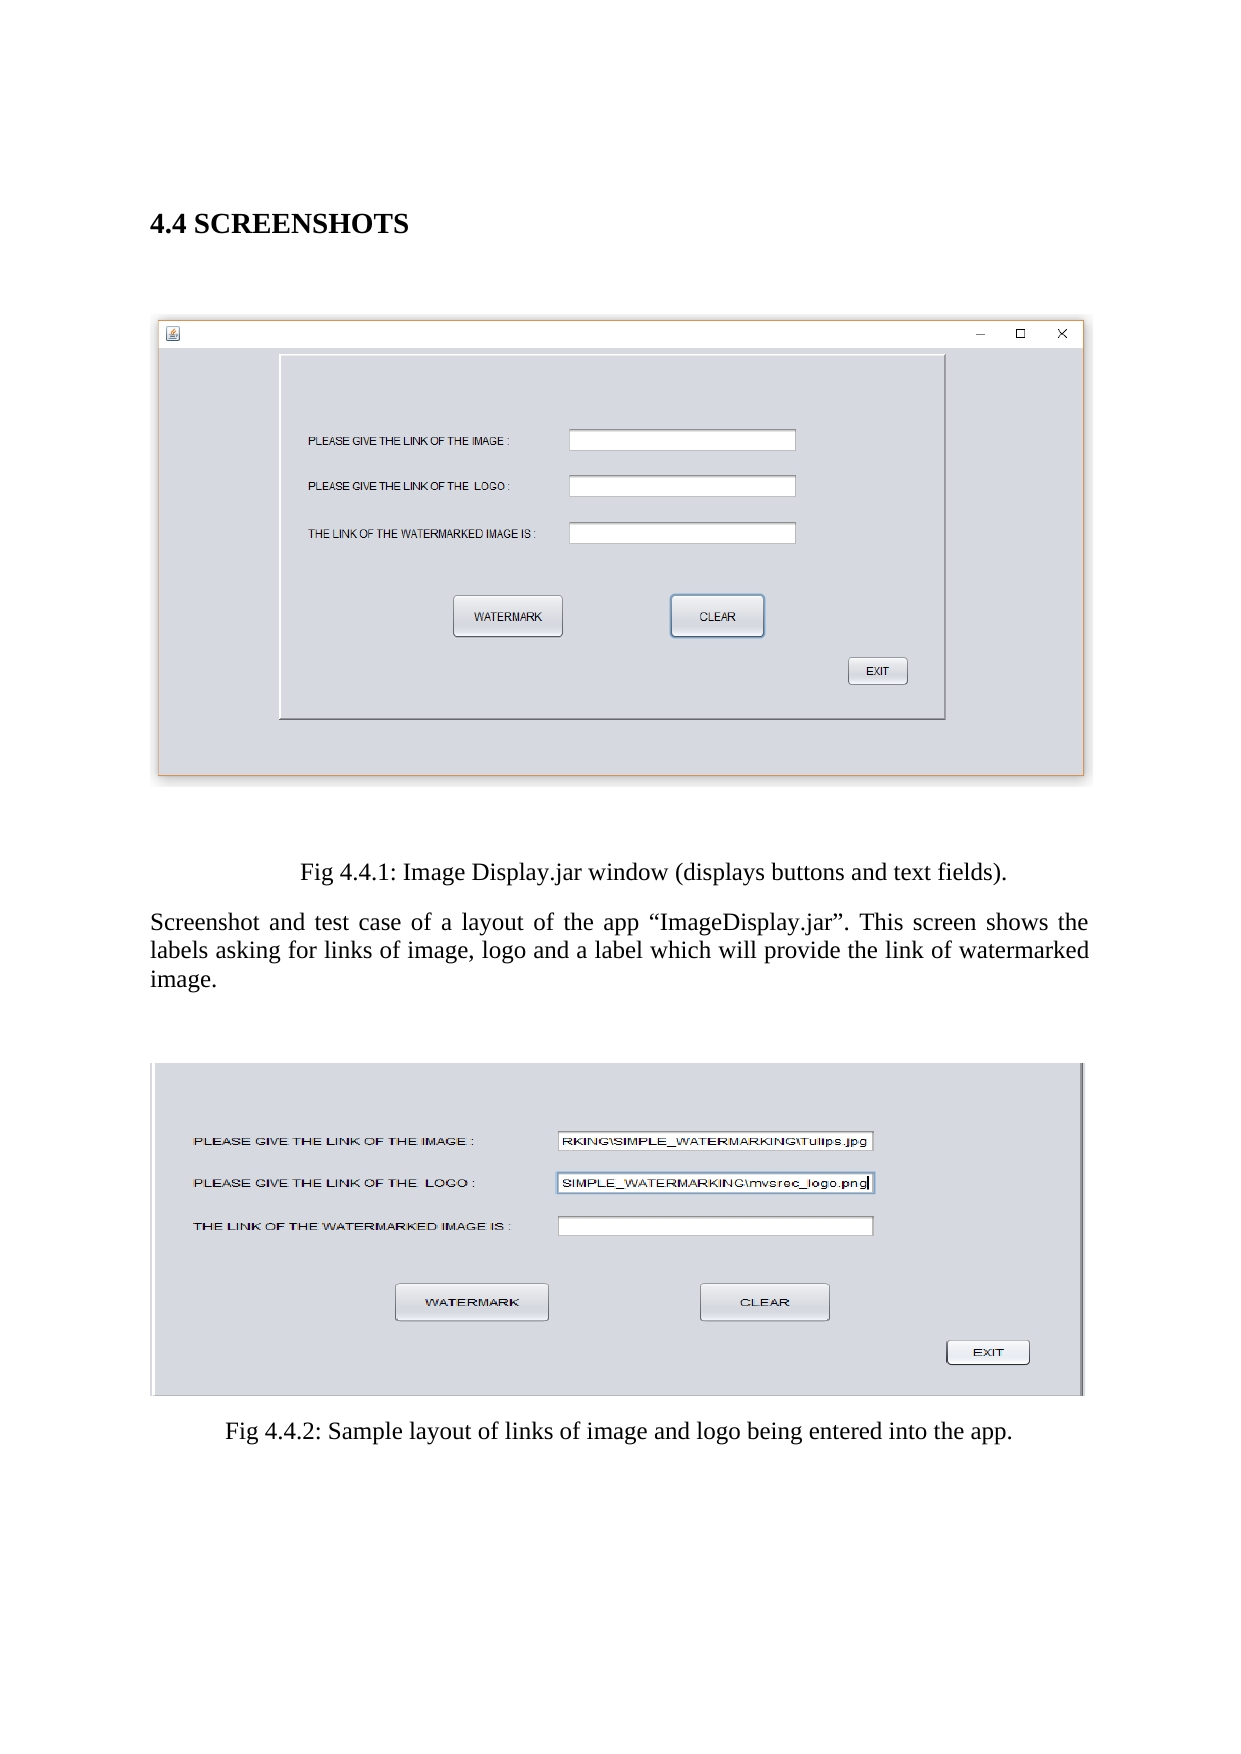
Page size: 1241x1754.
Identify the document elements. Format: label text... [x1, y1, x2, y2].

text Screenshot and test case of a layout of the app “ImageDisplay.jar”. This screen shows the labels asking for links of image, logo and a label which will provide the link of watermarked image. [150, 907, 1090, 993]
picture [150, 1063, 1085, 1396]
picture [150, 314, 1094, 787]
text 4.4 SCREENSHOTS [150, 206, 1090, 239]
text Fig 4.4.2: Sample layout of links of image and logo being entered into the app. [150, 1416, 1090, 1445]
text Fig 4.4.1: Image Display.jar window (displays buttons and text fields). [225, 857, 1090, 886]
